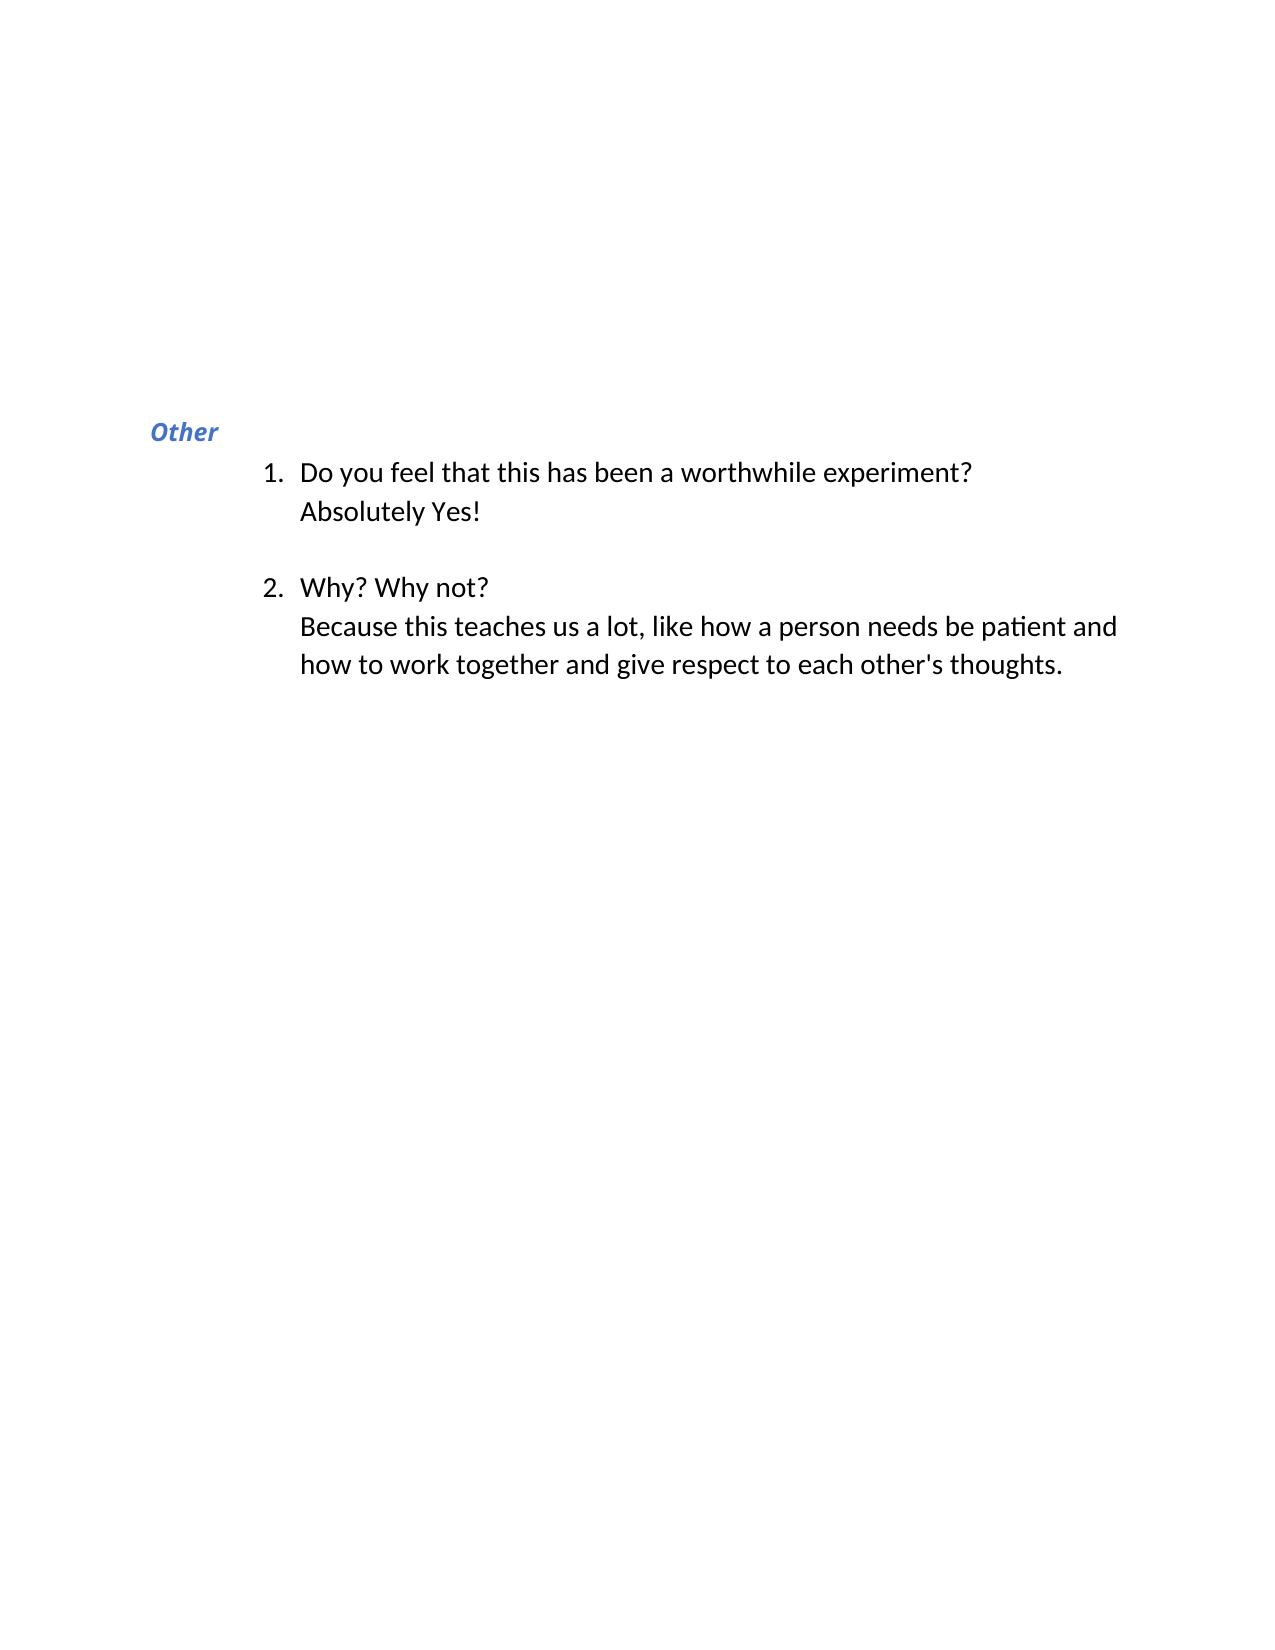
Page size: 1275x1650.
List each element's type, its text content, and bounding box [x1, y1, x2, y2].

list Why? Why not? [262, 569, 1125, 605]
subtitle Other [150, 415, 1125, 449]
list Because this teaches us a lot, like how a person needs be patient and how to work together and give respect to each other's thoughts. [300, 608, 1125, 682]
list Do you feel that this has been a worthwhile experiment? [262, 454, 1125, 490]
list Absolutely Yes! [300, 493, 1125, 528]
